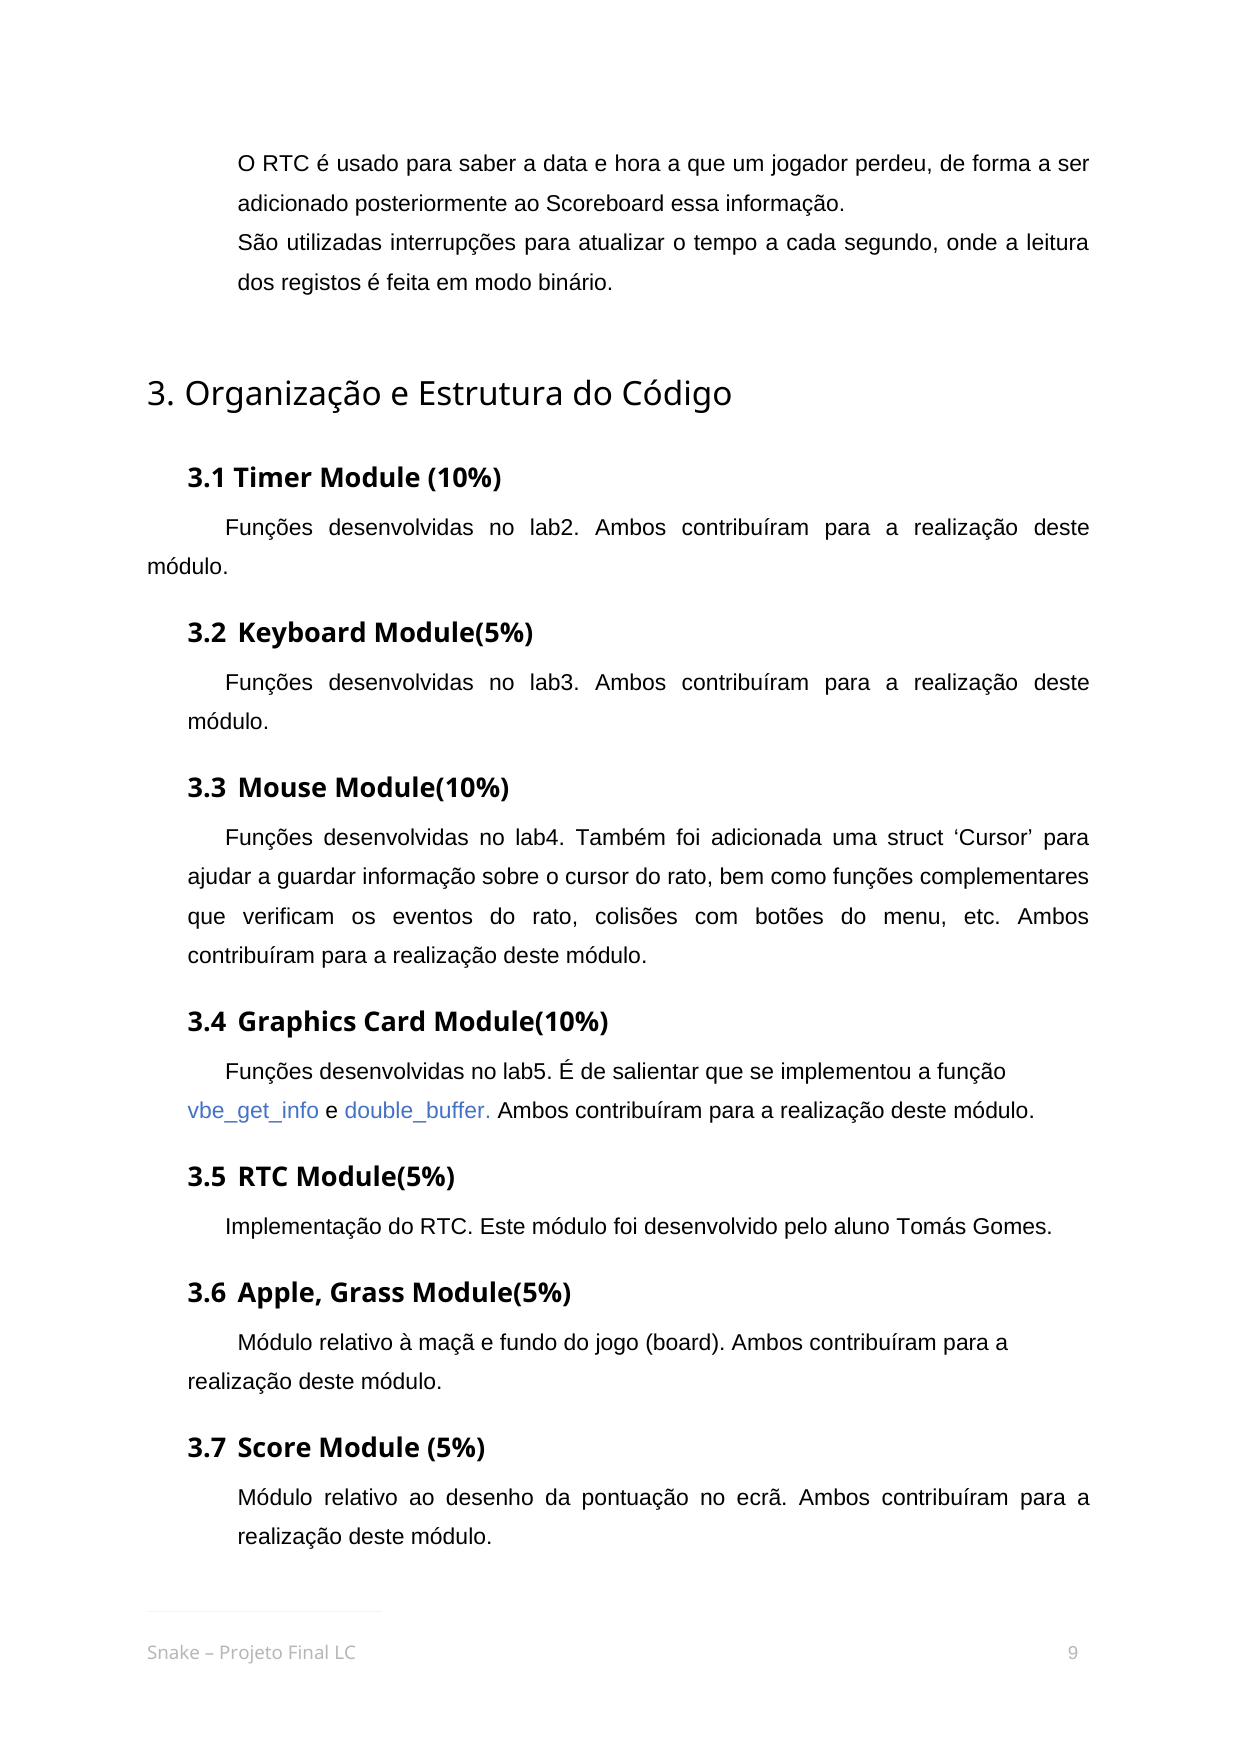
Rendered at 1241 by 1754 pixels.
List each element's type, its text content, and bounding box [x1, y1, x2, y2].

subtitle Mouse Module(10%) [187, 768, 1090, 805]
subtitle Graphics Card Module(10%) [187, 1002, 1090, 1039]
text Implementação do RTC. Este módulo foi desenvolvido pelo aluno Tomás Gomes. [225, 1213, 1090, 1239]
text vbe_get_info e double_buffer. Ambos contribuíram para a realização deste módulo. [147, 1097, 1090, 1124]
text Funções desenvolvidas no lab4. Também foi adicionada uma struct ‘Cursor’ para ajudar a guardar informação sobre o cursor do rato, bem como funções complementares que verificam os eventos do rato, colisões com botões do menu, etc. Ambos contribuíram para a realização deste módulo. [187, 824, 1090, 968]
subtitle Organização e Estrutura do Código [147, 369, 1090, 415]
subtitle Score Module (5%) [187, 1428, 1090, 1465]
subtitle 3.1 Timer Module (10%) [147, 458, 1090, 495]
text Funções desenvolvidas no lab3. Ambos contribuíram para a realização deste módulo. [187, 669, 1090, 734]
subtitle Keyboard Module(5%) [187, 613, 1090, 650]
list Módulo relativo à maçã e fundo do jogo (board). Ambos contribuíram para a [237, 1328, 1090, 1355]
text Funções desenvolvidas no lab2. Ambos contribuíram para a realização deste módulo. [147, 513, 1090, 579]
list São utilizadas interrupções para atualizar o tempo a cada segundo, onde a leitura dos registos é feita em modo binário. [237, 229, 1090, 295]
text Funções desenvolvidas no lab5. É de salientar que se implementou a função [187, 1058, 1090, 1084]
list realização deste módulo. [187, 1368, 1090, 1394]
list O RTC é usado para saber a data e hora a que um jogador perdeu, de forma a ser adicionado posteriormente ao Scoreboard essa informação. [237, 150, 1090, 216]
list Módulo relativo ao desenho da pontuação no ecrã. Ambos contribuíram para a realização deste módulo. [237, 1484, 1090, 1549]
subtitle Apple, Grass Module(5%) [187, 1273, 1090, 1310]
subtitle RTC Module(5%) [187, 1158, 1090, 1194]
